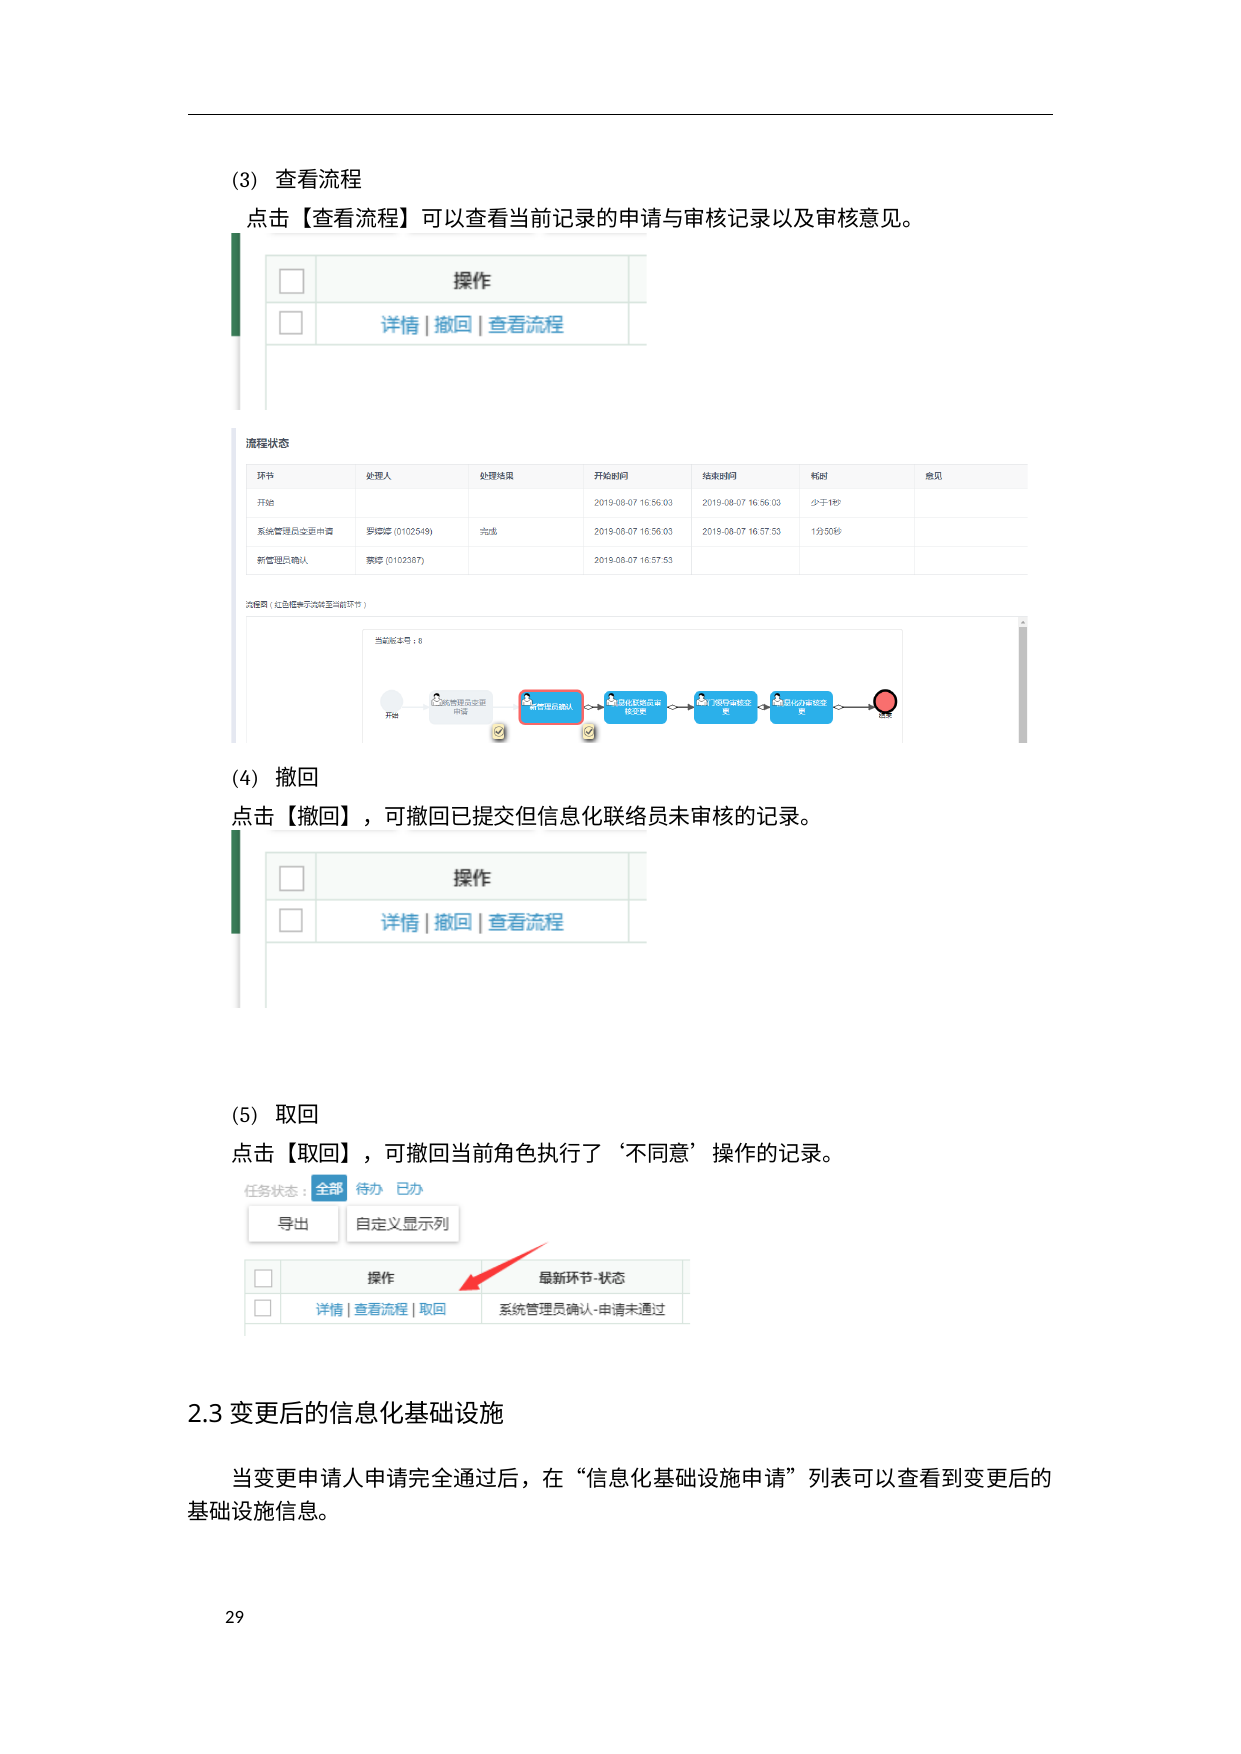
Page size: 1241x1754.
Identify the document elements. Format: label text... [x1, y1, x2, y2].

picture [231, 830, 647, 1008]
text 点击【取回】，可撤回当前角色执行了‘不同意’操作的记录。 [187, 1136, 1053, 1168]
subtitle 2.3 变更后的信息化基础设施 [187, 1379, 1053, 1444]
text 点击【撤回】，可撤回已提交但信息化联络员未审核的记录。 [187, 798, 1053, 831]
picture [231, 233, 647, 410]
picture [231, 1168, 691, 1336]
text 点击【查看流程】可以查看当前记录的申请与审核记录以及审核意见。 [187, 201, 1053, 233]
subtitle 查看流程 [231, 162, 1053, 194]
subtitle 取回 [231, 1097, 1053, 1129]
text 当变更申请人申请完全通过后，在“信息化基础设施申请”列表可以查看到变更后的基础设施信息。 [187, 1461, 1053, 1526]
picture [231, 428, 1028, 743]
subtitle 撤回 [231, 759, 1053, 792]
